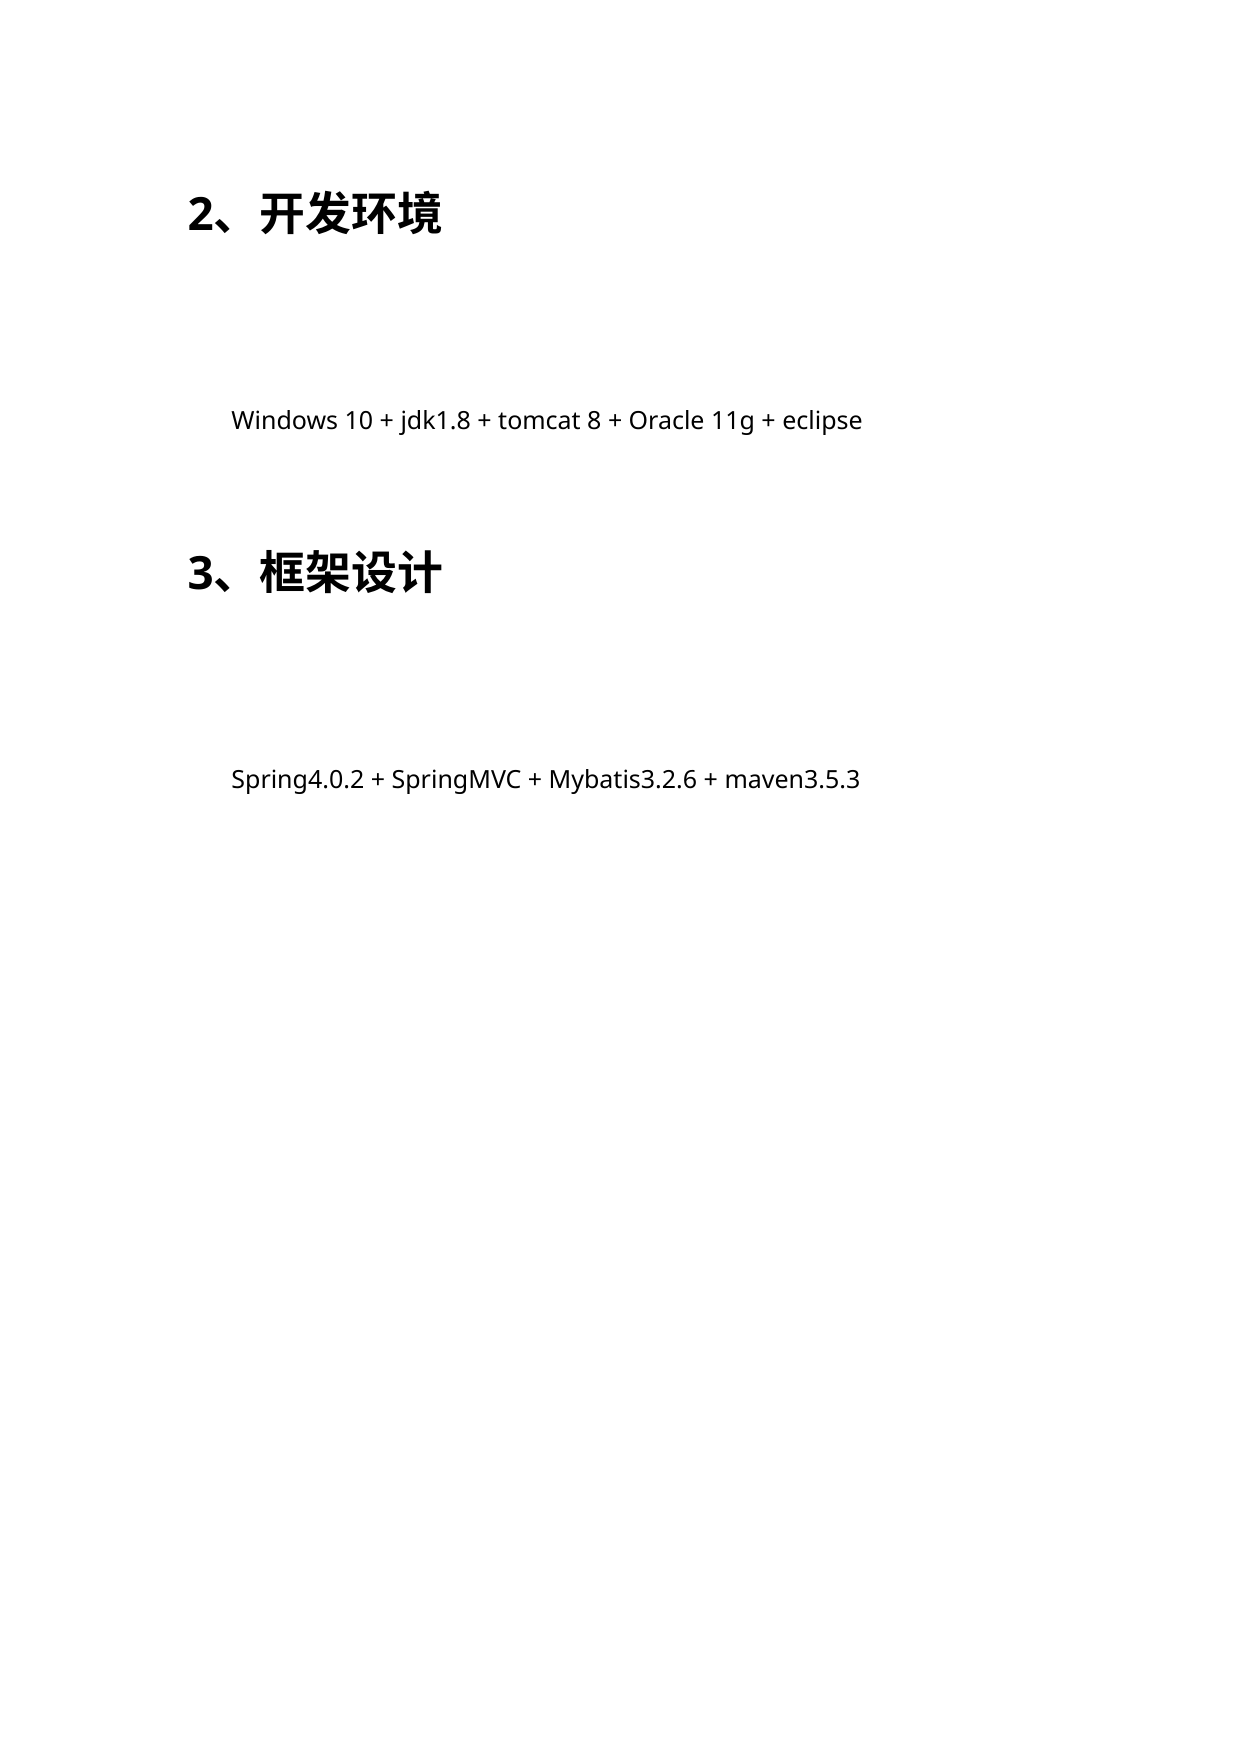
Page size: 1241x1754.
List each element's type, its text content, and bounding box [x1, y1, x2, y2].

subtitle 3、框架设计 [187, 521, 1053, 618]
subtitle 2、开发环境 [187, 162, 1053, 259]
text Spring4.0.2 + SpringMVC + Mybatis3.2.6 + maven3.5.3 [187, 746, 1053, 811]
list Windows 10 + jdk1.8 + tomcat 8 + Oracle 11g + eclipse [231, 388, 1053, 453]
